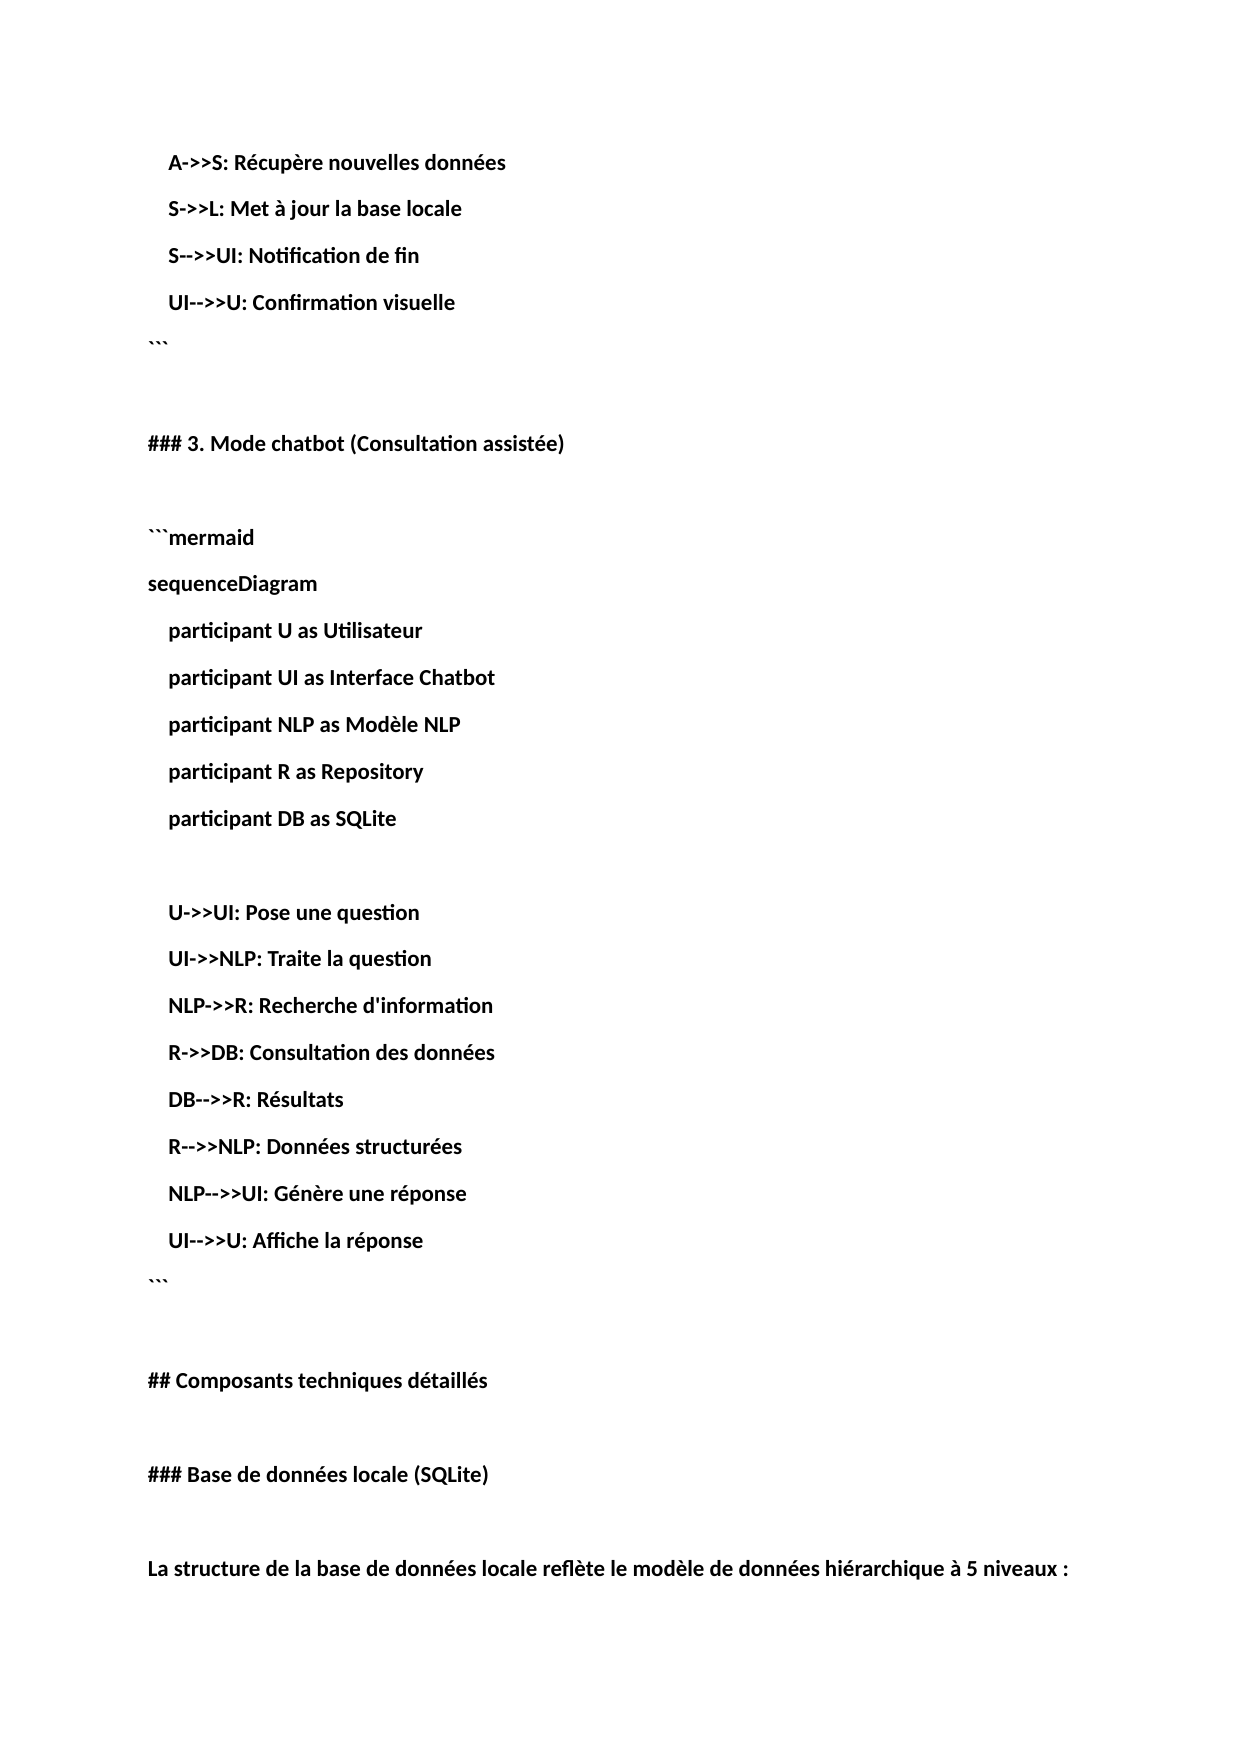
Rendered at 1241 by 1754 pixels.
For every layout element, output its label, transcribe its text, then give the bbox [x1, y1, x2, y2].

text ``` [148, 1273, 1093, 1301]
text S-->>UI: Notification de fin [148, 241, 1093, 269]
text ### 3. Mode chatbot (Consultation assistée) [148, 429, 1093, 457]
text ### Base de données locale (SQLite) [148, 1460, 1093, 1488]
text ## Composants techniques détaillés [148, 1366, 1093, 1394]
text R->>DB: Consultation des données [148, 1038, 1093, 1066]
text S->>L: Met à jour la base locale [148, 194, 1093, 222]
text UI-->>U: Confirmation visuelle [148, 288, 1093, 316]
text participant NLP as Modèle NLP [148, 710, 1093, 738]
text ```mermaid [148, 523, 1093, 551]
text R-->>NLP: Données structurées [148, 1132, 1093, 1160]
text participant R as Repository [148, 757, 1093, 785]
text NLP->>R: Recherche d'information [148, 991, 1093, 1019]
text sequenceDiagram [148, 569, 1093, 597]
text UI-->>U: Affiche la réponse [148, 1226, 1093, 1254]
text A->>S: Récupère nouvelles données [148, 148, 1093, 176]
text NLP-->>UI: Génère une réponse [148, 1179, 1093, 1207]
text U->>UI: Pose une question [148, 898, 1093, 926]
text La structure de la base de données locale reflète le modèle de données hiérarchique à 5 niveaux : [148, 1554, 1093, 1582]
text participant U as Utilisateur [148, 616, 1093, 644]
text UI->>NLP: Traite la question [148, 944, 1093, 972]
text participant DB as SQLite [148, 804, 1093, 832]
text participant UI as Interface Chatbot [148, 663, 1093, 691]
text DB-->>R: Résultats [148, 1085, 1093, 1113]
text ``` [148, 335, 1093, 363]
